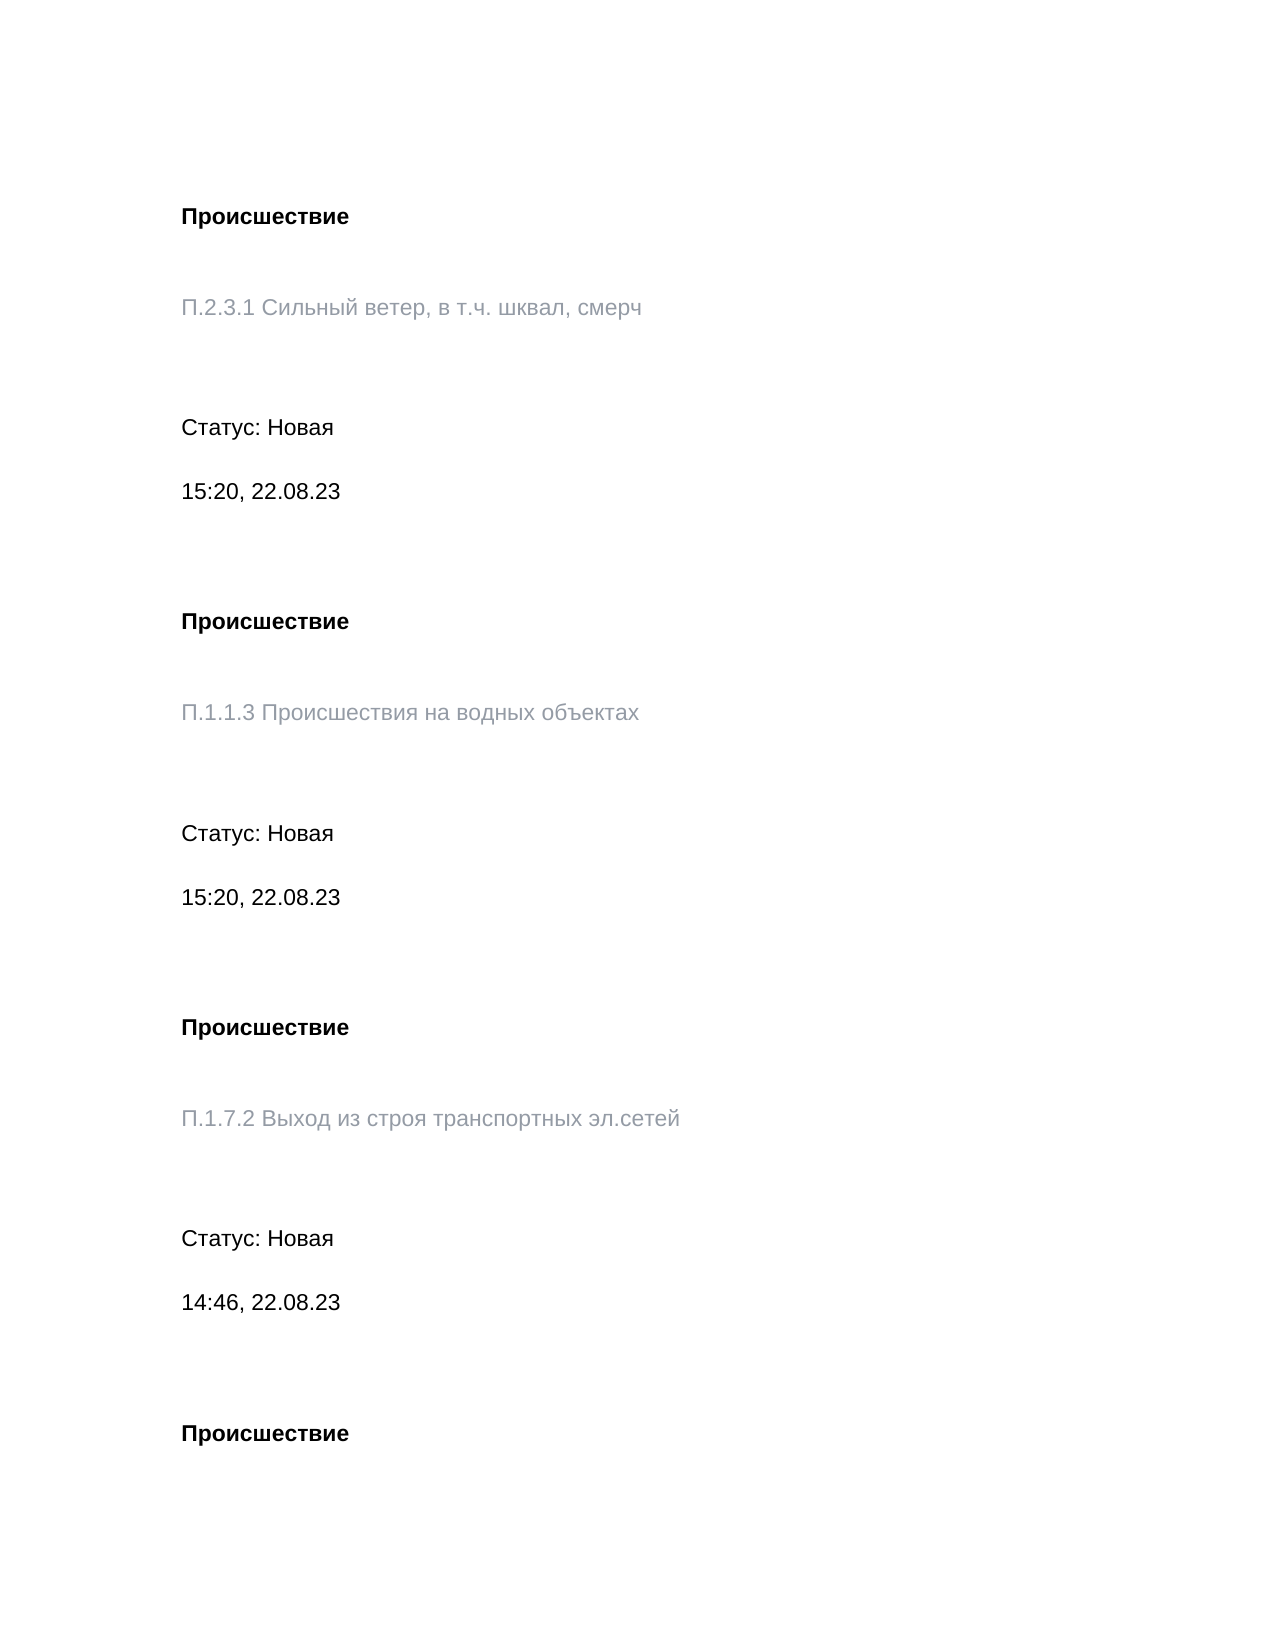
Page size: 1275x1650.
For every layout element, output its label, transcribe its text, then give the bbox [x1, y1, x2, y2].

text 15:20, 22.08.23 [181, 478, 1094, 504]
text П.1.1.3 Происшествия на водных объектах [181, 699, 1094, 726]
text Происшествие [181, 608, 1094, 635]
text П.1.7.2 Выход из строя транспортных эл.сетей [181, 1105, 1094, 1131]
text Статус: Новая [181, 820, 1094, 846]
text П.2.3.1 Сильный ветер, в т.ч. шквал, смерч [181, 293, 1094, 320]
text 14:46, 22.08.23 [181, 1289, 1094, 1316]
text Статус: Новая [181, 1225, 1094, 1252]
text Происшествие [181, 1419, 1094, 1446]
text Статус: Новая [181, 414, 1094, 440]
text Происшествие [181, 1014, 1094, 1040]
text 15:20, 22.08.23 [181, 883, 1094, 910]
text Происшествие [181, 203, 1094, 229]
